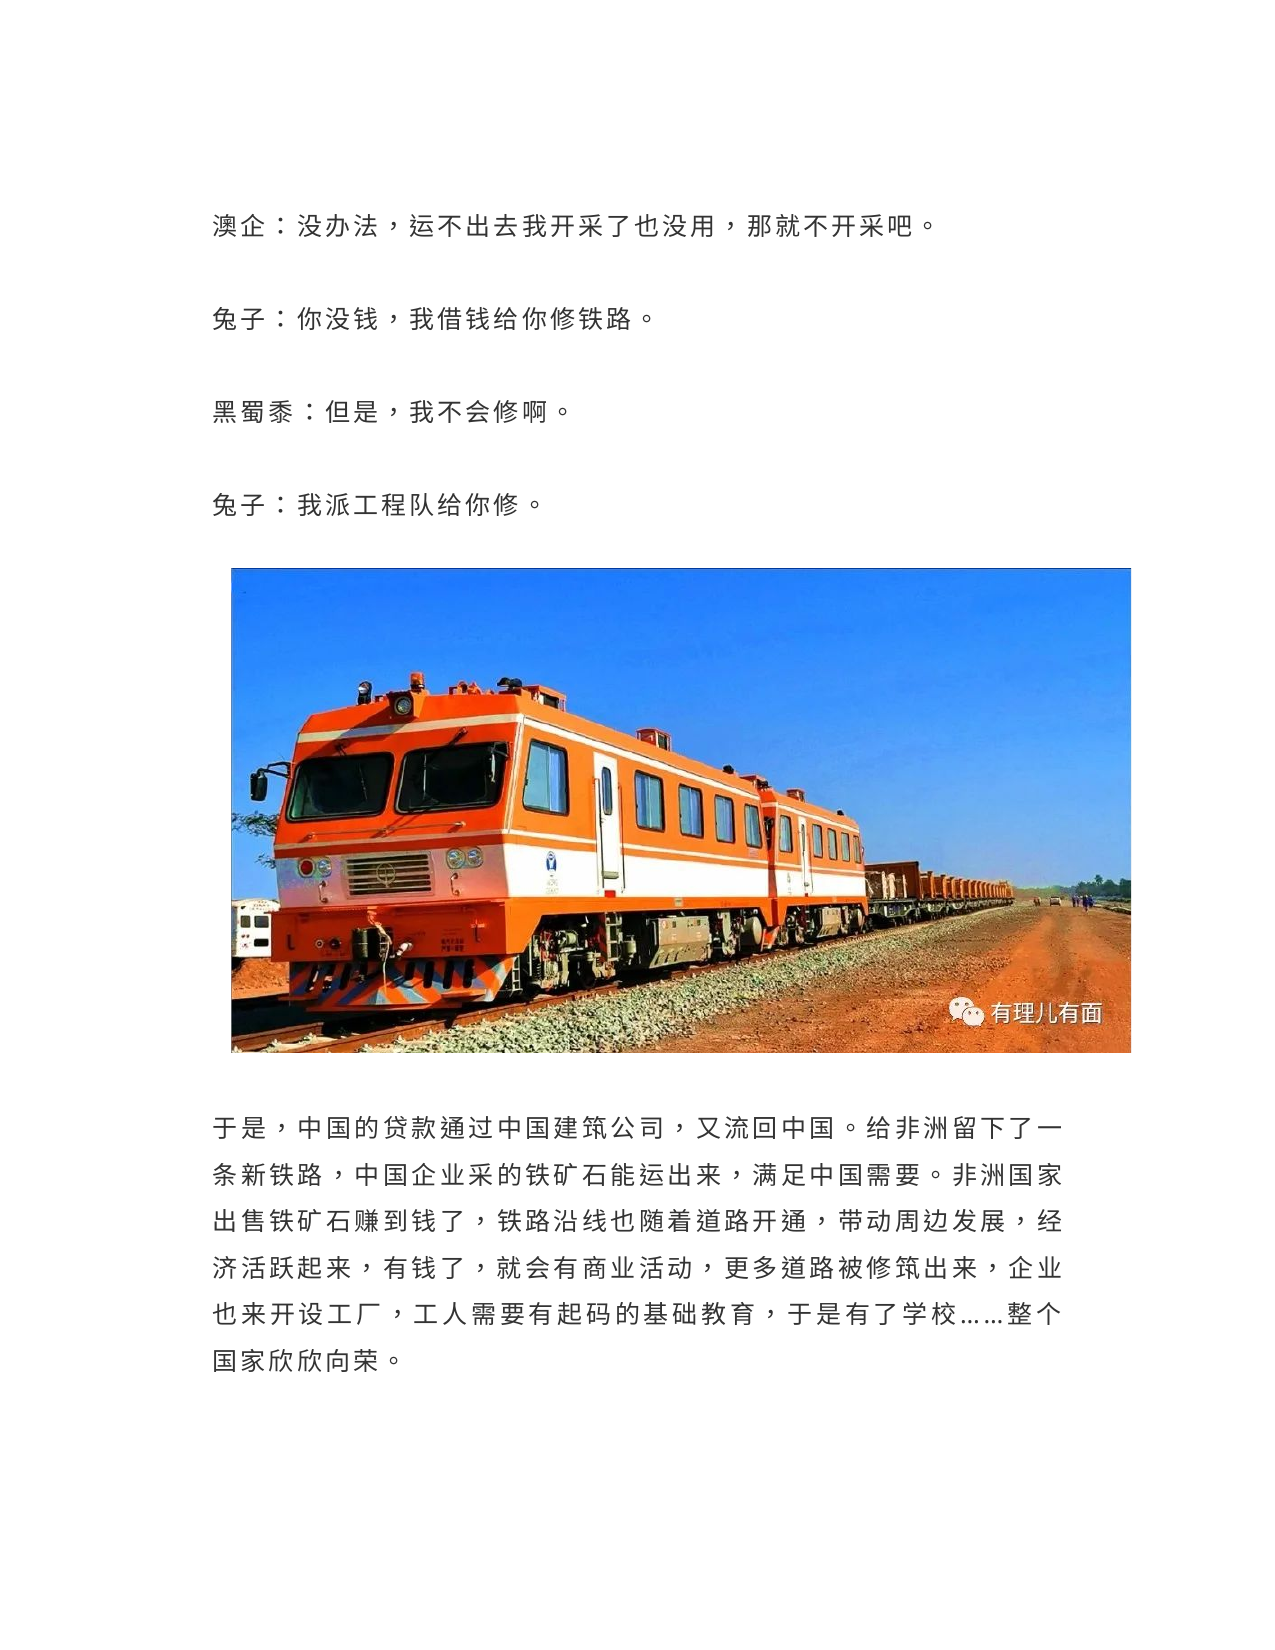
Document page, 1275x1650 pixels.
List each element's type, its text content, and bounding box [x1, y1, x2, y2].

text 黑蜀黍：但是，我不会修啊。 [212, 382, 1062, 429]
text 于是，中国的贷款通过中国建筑公司，又流回中国。给非洲留下了一条新铁路，中国企业采的铁矿石能运出来，满足中国需要。非洲国家出售铁矿石赚到钱了，铁路沿线也随着道路开通，带动周边发展，经济活跃起来，有钱了，就会有商业活动，更多道路被修筑出来，企业也来开设工厂，工人需要有起码的基础教育，于是有了学校……整个国家欣欣向荣。 [212, 1099, 1062, 1377]
picture [231, 568, 1132, 1053]
text 兔子：你没钱，我借钱给你修铁路。 [212, 289, 1062, 336]
text 澳企：没办法，运不出去我开采了也没用，那就不开采吧。 [212, 196, 1062, 243]
text 兔子：我派工程队给你修。 [212, 475, 1062, 522]
